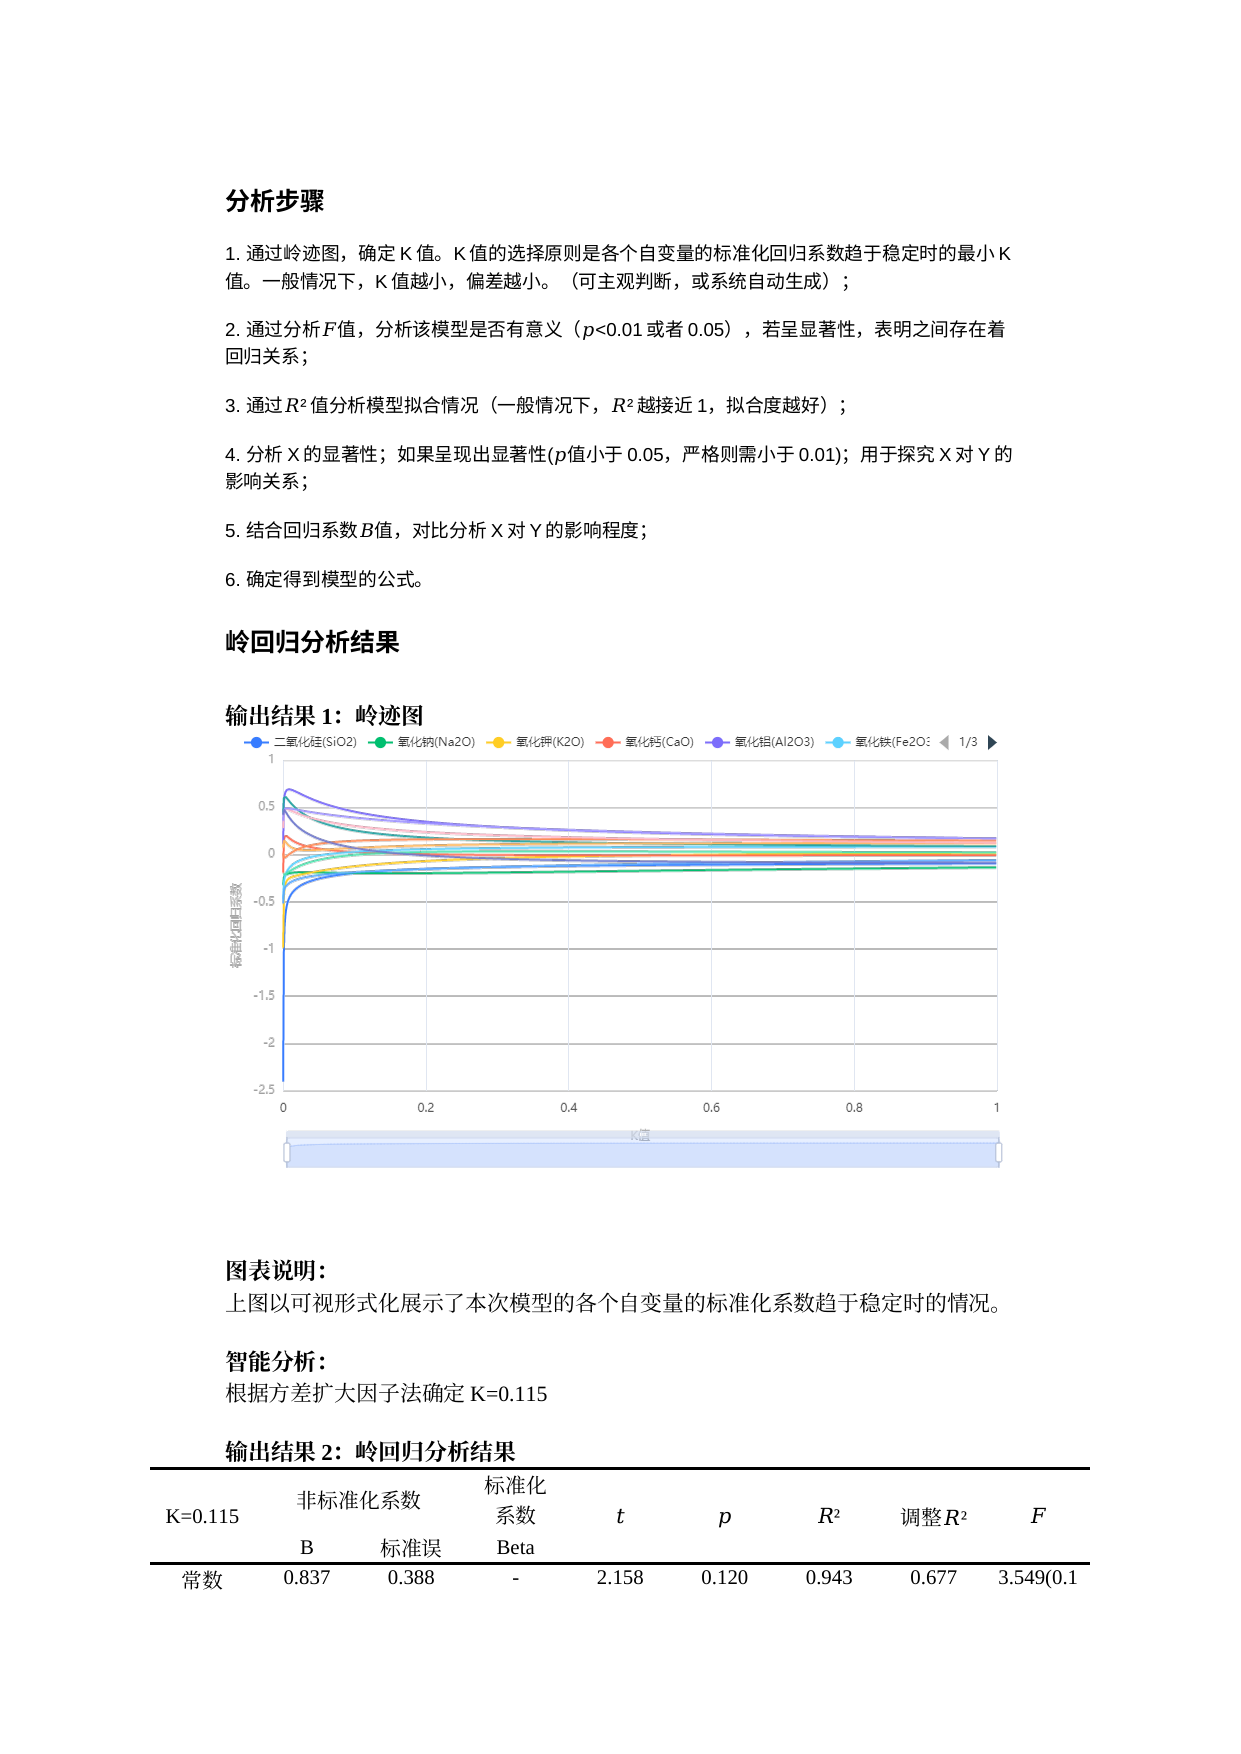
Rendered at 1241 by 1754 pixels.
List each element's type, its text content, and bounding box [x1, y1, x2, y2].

text 图表说明： [225, 1226, 1015, 1286]
table_cell 0.120 [672, 1565, 777, 1594]
subtitle 分析步骤 1. 通过岭迹图，确定K值。K值的选择原则是各个自变量的标准化回归系数趋于稳定时的最小K值。一般情况下，K值越小，偏差越小。（可主观判断，或系统自动生成）； 2. 通过分析𝐹值，分析该模型是否有意义（𝑝<0.01或者0.05），若呈显著性，表明之间存在着回归关系； 3. 通过𝑅²值分析模型拟合情况（一般情况下，𝑅²越接近1，拟合度越好）； 4. 分析X的显著性；如果呈现出显著性(𝑝值小于0.05，严格则需小于0.01)；用于探究X对Y的影响关系； 5. 结合回归系数𝐵值，对比分析X对Y的影响程度； 6. 确定得到模型的公式。 [225, 181, 1015, 592]
table_cell 常数 [150, 1565, 254, 1594]
table_cell 0.943 [777, 1565, 881, 1594]
table_header 𝑡 [568, 1470, 672, 1562]
table_header 𝑝 [672, 1470, 777, 1562]
table_header 标准化系数 [463, 1470, 568, 1529]
table_cell 0.388 [359, 1565, 463, 1594]
text 输出结果1：岭迹图 [225, 672, 1015, 731]
text 输出结果2：岭回归分析结果 [225, 1408, 1015, 1467]
table_header 调整𝑅² [881, 1470, 986, 1562]
subtitle 岭回归分析结果 [225, 623, 1015, 659]
picture [229, 730, 1011, 1175]
table_cell 0.677 [881, 1565, 986, 1594]
table_header 𝐹 [986, 1470, 1090, 1562]
table_header K=0.115 [150, 1470, 254, 1562]
text 智能分析： [225, 1317, 1015, 1376]
table_cell B [254, 1530, 359, 1562]
table_cell 2.158 [568, 1565, 672, 1594]
table_cell 0.837 [254, 1565, 359, 1594]
text 根据方差扩大因子法确定K=0.115 [225, 1376, 1015, 1408]
table_header 非标准化系数 [254, 1470, 463, 1529]
table_cell 3.549(0.162) [986, 1565, 1090, 1594]
text 上图以可视形式化展示了本次模型的各个自变量的标准化系数趋于稳定时的情况。 [225, 1286, 1015, 1317]
table_header 𝑅² [777, 1470, 881, 1562]
table_cell 标准误 [359, 1530, 463, 1562]
table_cell Beta [463, 1530, 568, 1562]
table_cell - [463, 1565, 568, 1594]
